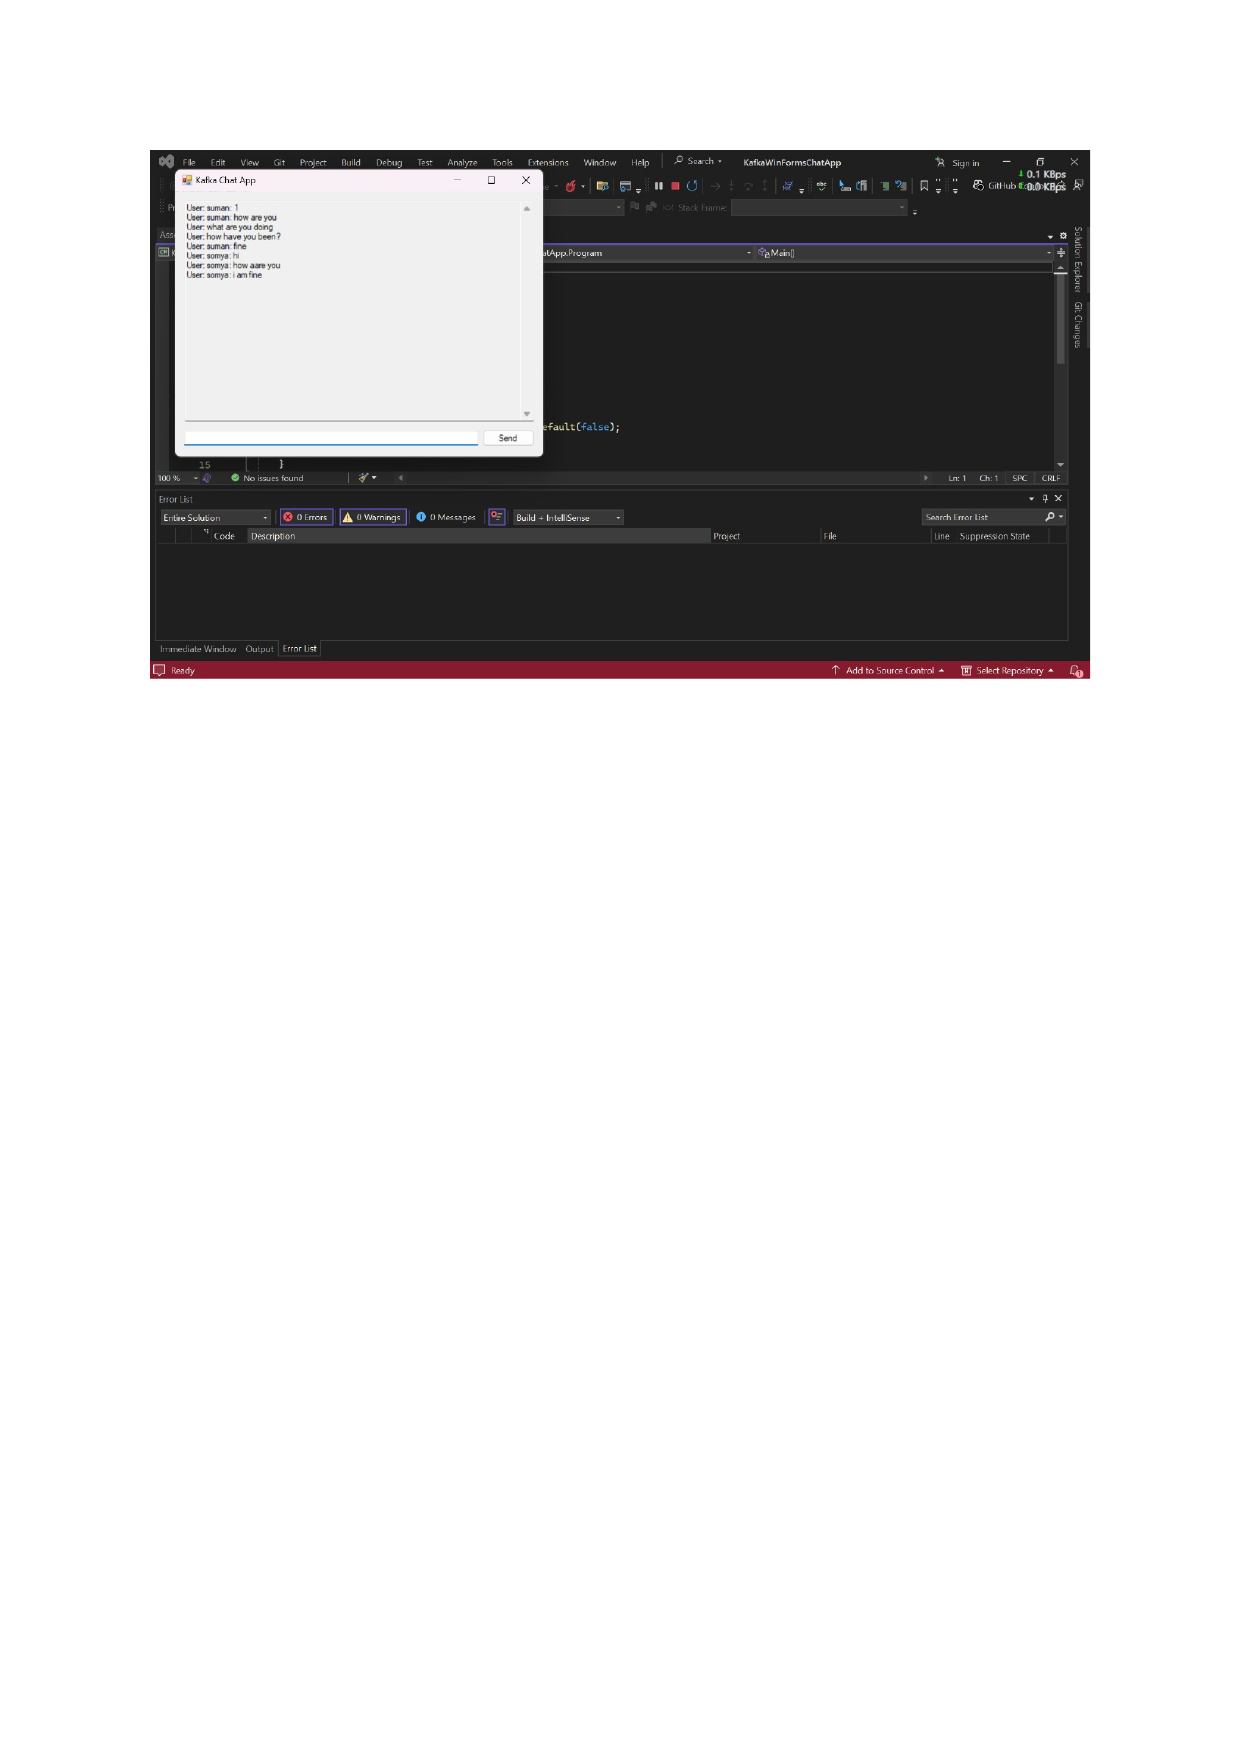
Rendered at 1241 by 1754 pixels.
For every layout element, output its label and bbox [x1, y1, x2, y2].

picture [150, 150, 1091, 679]
